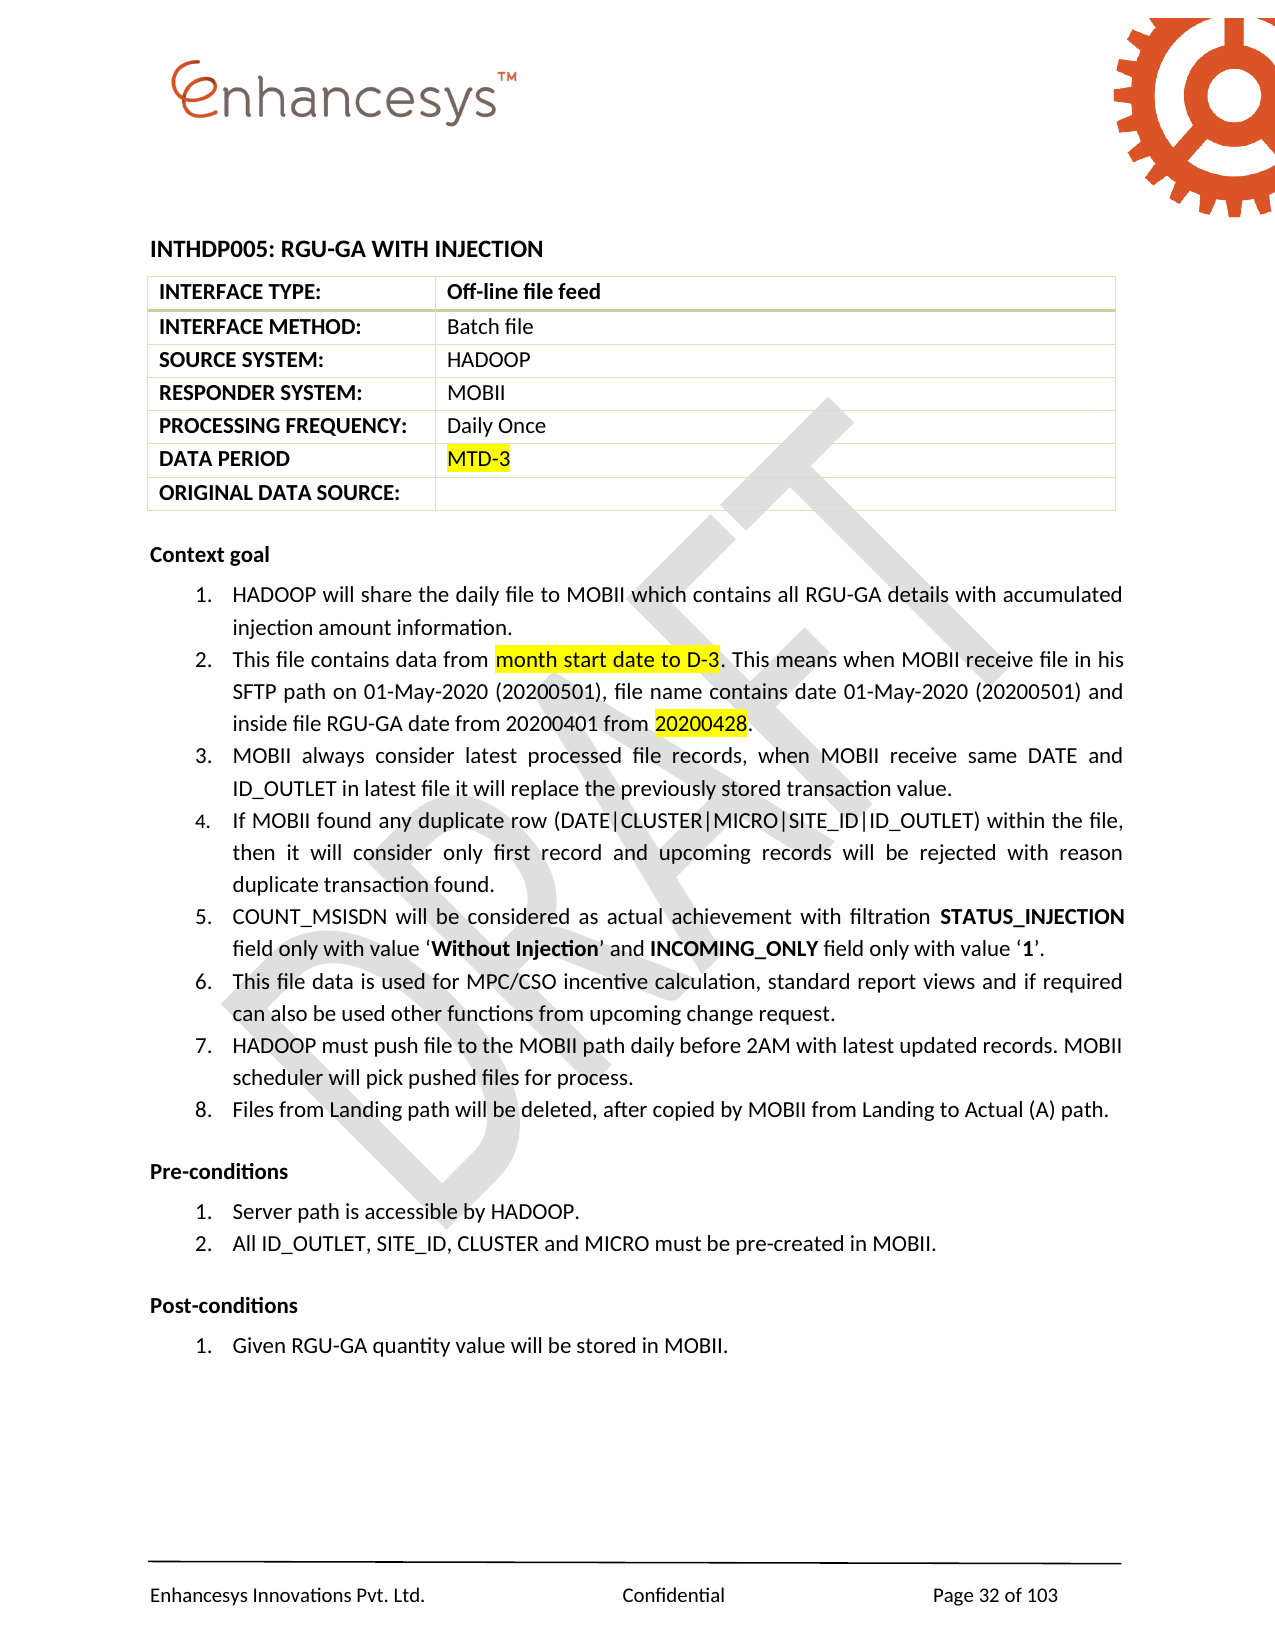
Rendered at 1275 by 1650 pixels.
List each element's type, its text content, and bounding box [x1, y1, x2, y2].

table_cell Batch file [436, 312, 1115, 344]
list All ID_OUTLET, SITE_ID, CLUSTER and MICRO must be pre-created in MOBII. [195, 1229, 1125, 1258]
table_cell RESPONDER SYSTEM: [148, 378, 435, 410]
list Given RGU-GA quantity value will be stored in MOBII. [195, 1331, 1125, 1359]
subtitle Post-conditions [150, 1291, 1125, 1319]
table_cell MTD-3 [436, 444, 1115, 477]
table_cell INTERFACE METHOD: [148, 312, 435, 344]
list MOBII always consider latest processed file records, when MOBII receive same DATE and ID_OUTLET in latest file it will replace the previously stored transaction value. [195, 741, 1125, 802]
list This file contains data from month start date to D-3. This means when MOBII receive file in his SFTP path on 01-May-2020 (20200501), file name contains date 01-May-2020 (20200501) and inside file RGU-GA date from 20200401 from 20200428. [195, 645, 1125, 737]
table_header INTERFACE TYPE: [148, 277, 435, 309]
table_cell HADOOP [436, 345, 1115, 377]
list Server path is accessible by HADOOP. [195, 1197, 1125, 1225]
picture [999, 18, 1275, 220]
table_cell PROCESSING FREQUENCY: [148, 411, 435, 443]
list COUNT_MSISDN will be considered as actual achievement with filtration STATUS_INJECTION field only with value ‘Without Injection’ and INCOMING_ONLY field only with value ‘1’. [195, 902, 1125, 963]
list If MOBII found any duplicate row (DATE|CLUSTER|MICRO|SITE_ID|ID_OUTLET) within the file, then it will consider only first record and upcoming records will be rejected with reason duplicate transaction found. [195, 806, 1125, 898]
table_cell ORIGINAL DATA SOURCE: [148, 478, 435, 510]
table_cell [436, 478, 1115, 510]
subtitle INTHDP005: RGU-GA WITH INJECTION [150, 233, 1125, 263]
table_cell Daily Once [436, 411, 1115, 443]
picture [165, 50, 521, 135]
table_cell SOURCE SYSTEM: [148, 345, 435, 377]
table_cell DATA PERIOD [148, 444, 435, 477]
subtitle Pre-conditions [150, 1157, 1125, 1185]
list HADOOP will share the daily file to MOBII which contains all RGU-GA details with accumulated injection amount information. [195, 581, 1125, 641]
list HADOOP must push file to the MOBII path daily before 2AM with latest updated records. MOBII scheduler will pick pushed files for process. [195, 1031, 1125, 1091]
subtitle Context goal [150, 540, 1125, 568]
list This file data is used for MPC/CSO incentive calculation, standard report views and if required can also be used other functions from upcoming change request. [195, 967, 1125, 1027]
table_cell MOBII [436, 378, 1115, 410]
table_header Off-line file feed [436, 277, 1115, 309]
list Files from Landing path will be deleted, after copied by MOBII from Landing to Actual (A) path. [195, 1096, 1125, 1123]
